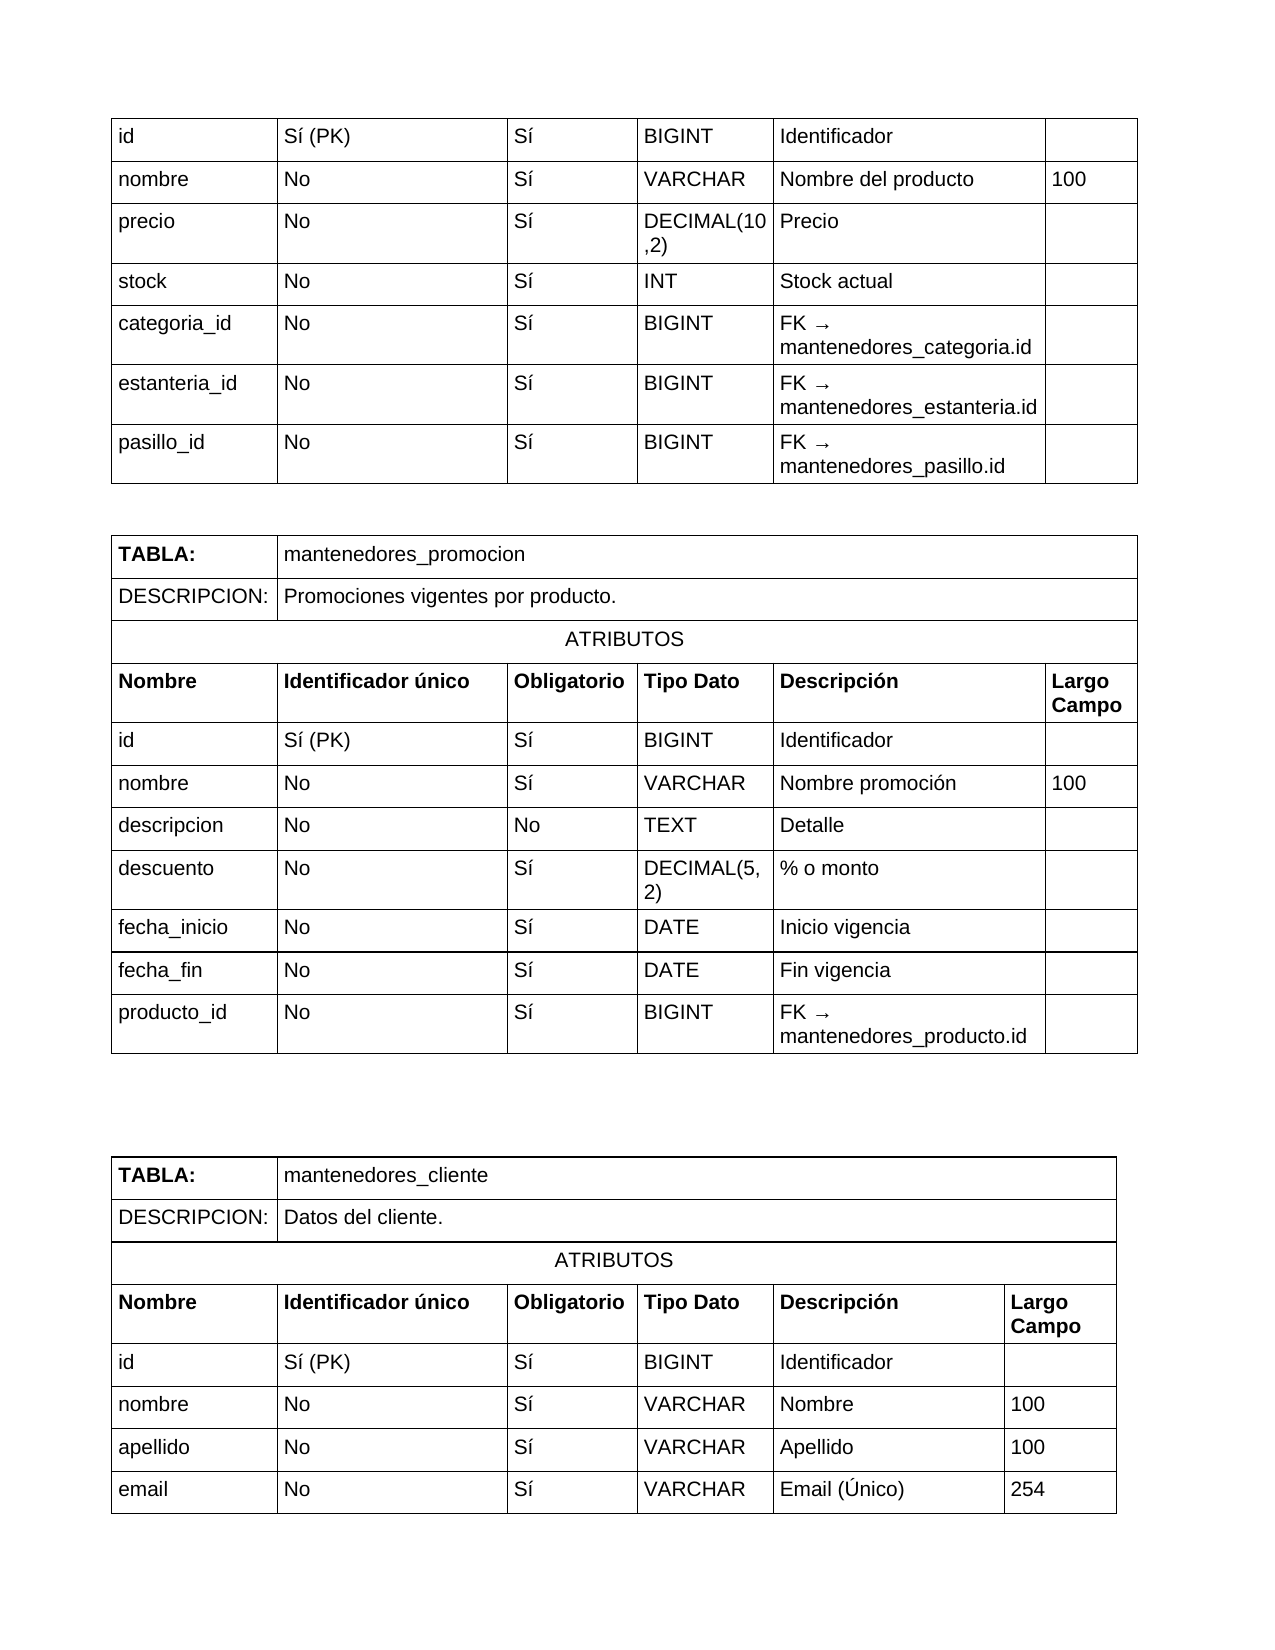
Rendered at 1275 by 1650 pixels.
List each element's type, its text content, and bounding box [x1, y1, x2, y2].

table_cell Sí [508, 1387, 637, 1428]
table_cell Sí [508, 1472, 637, 1513]
table_cell No [278, 910, 507, 951]
table_cell id [112, 119, 277, 161]
table_cell Nombre promoción [774, 766, 1045, 807]
table_cell Sí [508, 162, 637, 203]
table_cell Nombre [112, 1285, 277, 1343]
table_cell No [278, 1429, 507, 1471]
table_cell nombre [112, 1387, 277, 1428]
table_cell id [112, 723, 277, 764]
table_cell Email (Único) [774, 1472, 1004, 1513]
table_cell email [112, 1472, 277, 1513]
table_cell [1046, 264, 1137, 305]
table_header TABLA: [112, 1158, 277, 1199]
table_cell Identificador [774, 119, 1045, 161]
table_cell [1005, 1344, 1116, 1386]
table_cell 254 [1005, 1472, 1116, 1513]
table_cell fecha_fin [112, 953, 277, 994]
table_cell id [112, 1344, 277, 1386]
table_cell nombre [112, 162, 277, 203]
table_cell BIGINT [638, 306, 773, 364]
table_cell Sí [508, 1344, 637, 1386]
table_cell Largo Campo [1005, 1285, 1116, 1343]
table_cell 100 [1046, 162, 1137, 203]
table_cell [1046, 910, 1137, 951]
table_cell Datos del cliente. [278, 1200, 1116, 1241]
table_cell descuento [112, 851, 277, 909]
table_cell VARCHAR [638, 1472, 773, 1513]
table_cell stock [112, 264, 277, 305]
table_header TABLA: [112, 536, 277, 578]
table_cell DESCRIPCION: [112, 1200, 277, 1241]
table_cell ATRIBUTOS [112, 1243, 1116, 1284]
table_cell DECIMAL(5,2) [638, 851, 773, 909]
table_cell [1046, 365, 1137, 424]
table_cell nombre [112, 766, 277, 807]
table_cell [1046, 204, 1137, 262]
table_cell VARCHAR [638, 162, 773, 203]
table_cell No [278, 306, 507, 364]
table_cell Promociones vigentes por producto. [278, 579, 1137, 620]
table_cell No [278, 953, 507, 994]
table_cell fecha_inicio [112, 910, 277, 951]
table_cell Sí [508, 119, 637, 161]
table_cell Precio [774, 204, 1045, 262]
table_cell 100 [1005, 1387, 1116, 1428]
table_cell Identificador único [278, 664, 507, 722]
table_cell Fin vigencia [774, 953, 1045, 994]
table_cell No [278, 851, 507, 909]
table_cell [1046, 851, 1137, 909]
table_cell TEXT [638, 808, 773, 849]
table_cell No [278, 995, 507, 1053]
table_cell No [278, 425, 507, 483]
table_cell 100 [1005, 1429, 1116, 1471]
table_cell Sí (PK) [278, 1344, 507, 1386]
table_cell [1046, 119, 1137, 161]
table_cell [1046, 723, 1137, 764]
table_cell Sí [508, 365, 637, 424]
table_cell pasillo_id [112, 425, 277, 483]
table_cell Identificador único [278, 1285, 507, 1343]
table_cell Obligatorio [508, 664, 637, 722]
table_cell [1046, 953, 1137, 994]
table_cell BIGINT [638, 995, 773, 1053]
table_cell % o monto [774, 851, 1045, 909]
table_cell Nombre [774, 1387, 1004, 1428]
table_cell No [278, 766, 507, 807]
table_cell Nombre [112, 664, 277, 722]
table_cell FK → mantenedores_estanteria.id [774, 365, 1045, 424]
table_cell Largo Campo [1046, 664, 1137, 722]
table_cell [1046, 995, 1137, 1053]
table_cell Apellido [774, 1429, 1004, 1471]
table_cell Sí [508, 264, 637, 305]
table_cell Sí [508, 306, 637, 364]
table_cell Sí [508, 1429, 637, 1471]
table_cell Sí [508, 995, 637, 1053]
table_cell Sí [508, 204, 637, 262]
table_cell 100 [1046, 766, 1137, 807]
table_cell DATE [638, 910, 773, 951]
table_cell Sí [508, 851, 637, 909]
table_cell descripcion [112, 808, 277, 849]
table_cell [1046, 306, 1137, 364]
table_cell VARCHAR [638, 1429, 773, 1471]
table_cell No [278, 1472, 507, 1513]
table_cell Tipo Dato [638, 1285, 773, 1343]
table_cell Sí (PK) [278, 119, 507, 161]
table_cell No [278, 204, 507, 262]
table_cell apellido [112, 1429, 277, 1471]
table_cell Obligatorio [508, 1285, 637, 1343]
table_cell FK → mantenedores_pasillo.id [774, 425, 1045, 483]
table_cell [1046, 425, 1137, 483]
table_cell Detalle [774, 808, 1045, 849]
table_cell Nombre del producto [774, 162, 1045, 203]
table_cell [1046, 808, 1137, 849]
table_cell precio [112, 204, 277, 262]
table_cell producto_id [112, 995, 277, 1053]
table_cell BIGINT [638, 1344, 773, 1386]
table_cell No [278, 808, 507, 849]
table_cell BIGINT [638, 119, 773, 161]
table_cell VARCHAR [638, 766, 773, 807]
table_cell DATE [638, 953, 773, 994]
table_cell Tipo Dato [638, 664, 773, 722]
table_cell FK → mantenedores_producto.id [774, 995, 1045, 1053]
table_cell Descripción [774, 1285, 1004, 1343]
table_header mantenedores_cliente [278, 1158, 1116, 1199]
table_cell No [508, 808, 637, 849]
table_cell VARCHAR [638, 1387, 773, 1428]
table_cell Identificador [774, 1344, 1004, 1386]
table_cell Inicio vigencia [774, 910, 1045, 951]
table_cell BIGINT [638, 425, 773, 483]
table_header mantenedores_promocion [278, 536, 1137, 578]
table_cell BIGINT [638, 723, 773, 764]
table_cell Sí (PK) [278, 723, 507, 764]
table_cell Identificador [774, 723, 1045, 764]
table_cell Sí [508, 953, 637, 994]
table_cell Stock actual [774, 264, 1045, 305]
table_cell No [278, 365, 507, 424]
table_cell FK → mantenedores_categoria.id [774, 306, 1045, 364]
table_cell INT [638, 264, 773, 305]
table_cell BIGINT [638, 365, 773, 424]
table_cell ATRIBUTOS [112, 621, 1137, 663]
table_cell DESCRIPCION: [112, 579, 277, 620]
table_cell No [278, 1387, 507, 1428]
table_cell Sí [508, 425, 637, 483]
table_cell estanteria_id [112, 365, 277, 424]
table_cell Descripción [774, 664, 1045, 722]
table_cell No [278, 264, 507, 305]
table_cell Sí [508, 723, 637, 764]
table_cell Sí [508, 910, 637, 951]
table_cell categoria_id [112, 306, 277, 364]
table_cell No [278, 162, 507, 203]
table_cell DECIMAL(10,2) [638, 204, 773, 262]
table_cell Sí [508, 766, 637, 807]
